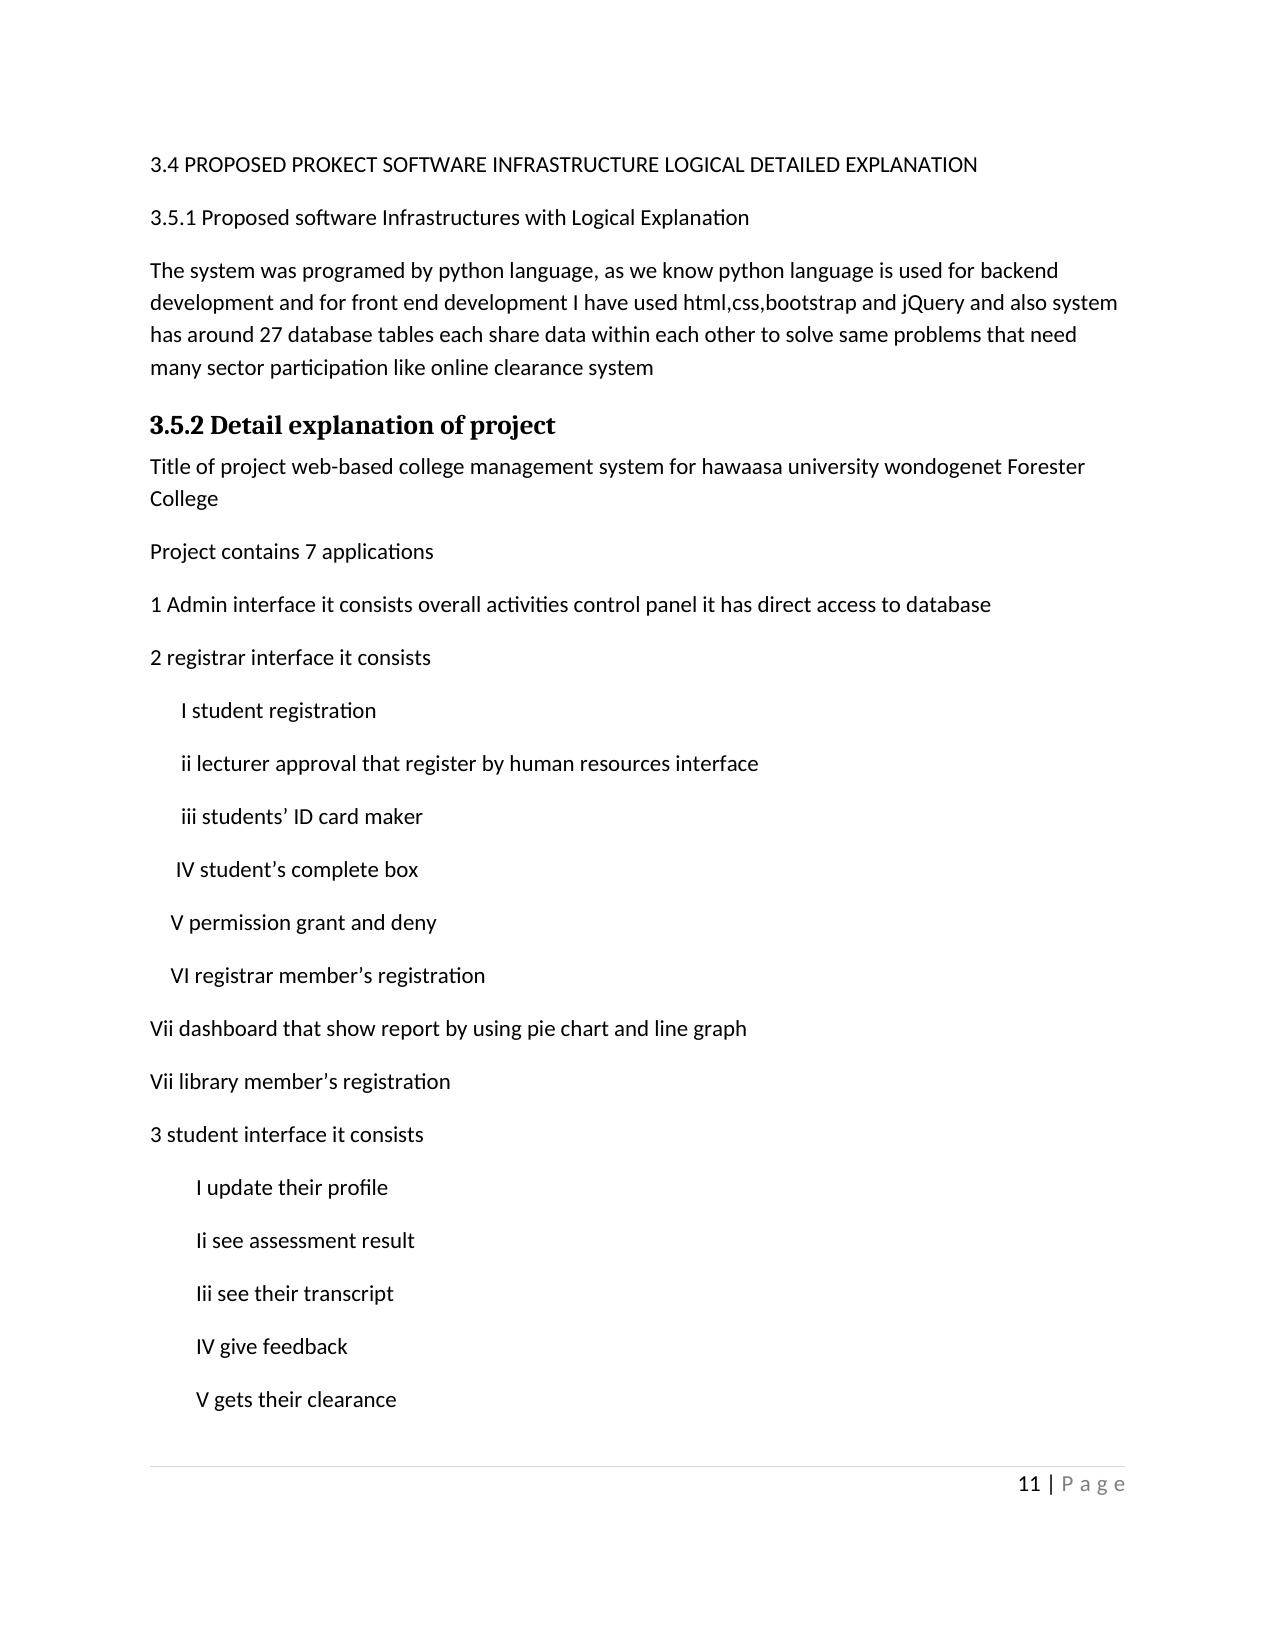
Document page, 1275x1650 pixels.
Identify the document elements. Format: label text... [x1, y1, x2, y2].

text 3.5.1 Proposed software Infrastructures with Logical Explanation [150, 203, 1125, 231]
text IV student’s complete box [150, 855, 1125, 883]
text The system was programed by python language, as we know python language is used for backend development and for front end development I have used html,css,bootstrap and jQuery and also system has around 27 database tables each share data within each other to solve same problems that need many sector participation like online clearance system [150, 256, 1125, 381]
text iii students’ ID card maker [150, 802, 1125, 830]
text Ii see assessment result [150, 1226, 1125, 1254]
text Title of project web-based college management system for hawaasa university wondogenet Forester College [150, 452, 1125, 512]
text ii lecturer approval that register by human resources interface [150, 749, 1125, 777]
text Iii see their transcript [150, 1279, 1125, 1307]
text I update their profile [150, 1173, 1125, 1201]
text V permission grant and deny [150, 908, 1125, 936]
text 2 registrar interface it consists [150, 643, 1125, 671]
text 1 Admin interface it consists overall activities control panel it has direct access to database [150, 590, 1125, 618]
text IV give feedback [150, 1332, 1125, 1360]
text VI registrar member’s registration [150, 961, 1125, 989]
text V gets their clearance [150, 1385, 1125, 1413]
text 3 student interface it consists [150, 1120, 1125, 1148]
text 3.4 PROPOSED PROKECT SOFTWARE INFRASTRUCTURE LOGICAL DETAILED EXPLANATION [150, 150, 1125, 178]
text Vii dashboard that show report by using pie chart and line graph [150, 1014, 1125, 1042]
text Project contains 7 applications [150, 537, 1125, 565]
text I student registration [150, 696, 1125, 724]
subtitle 3.5.2 Detail explanation of project [150, 410, 1125, 441]
text Vii library member’s registration [150, 1067, 1125, 1095]
